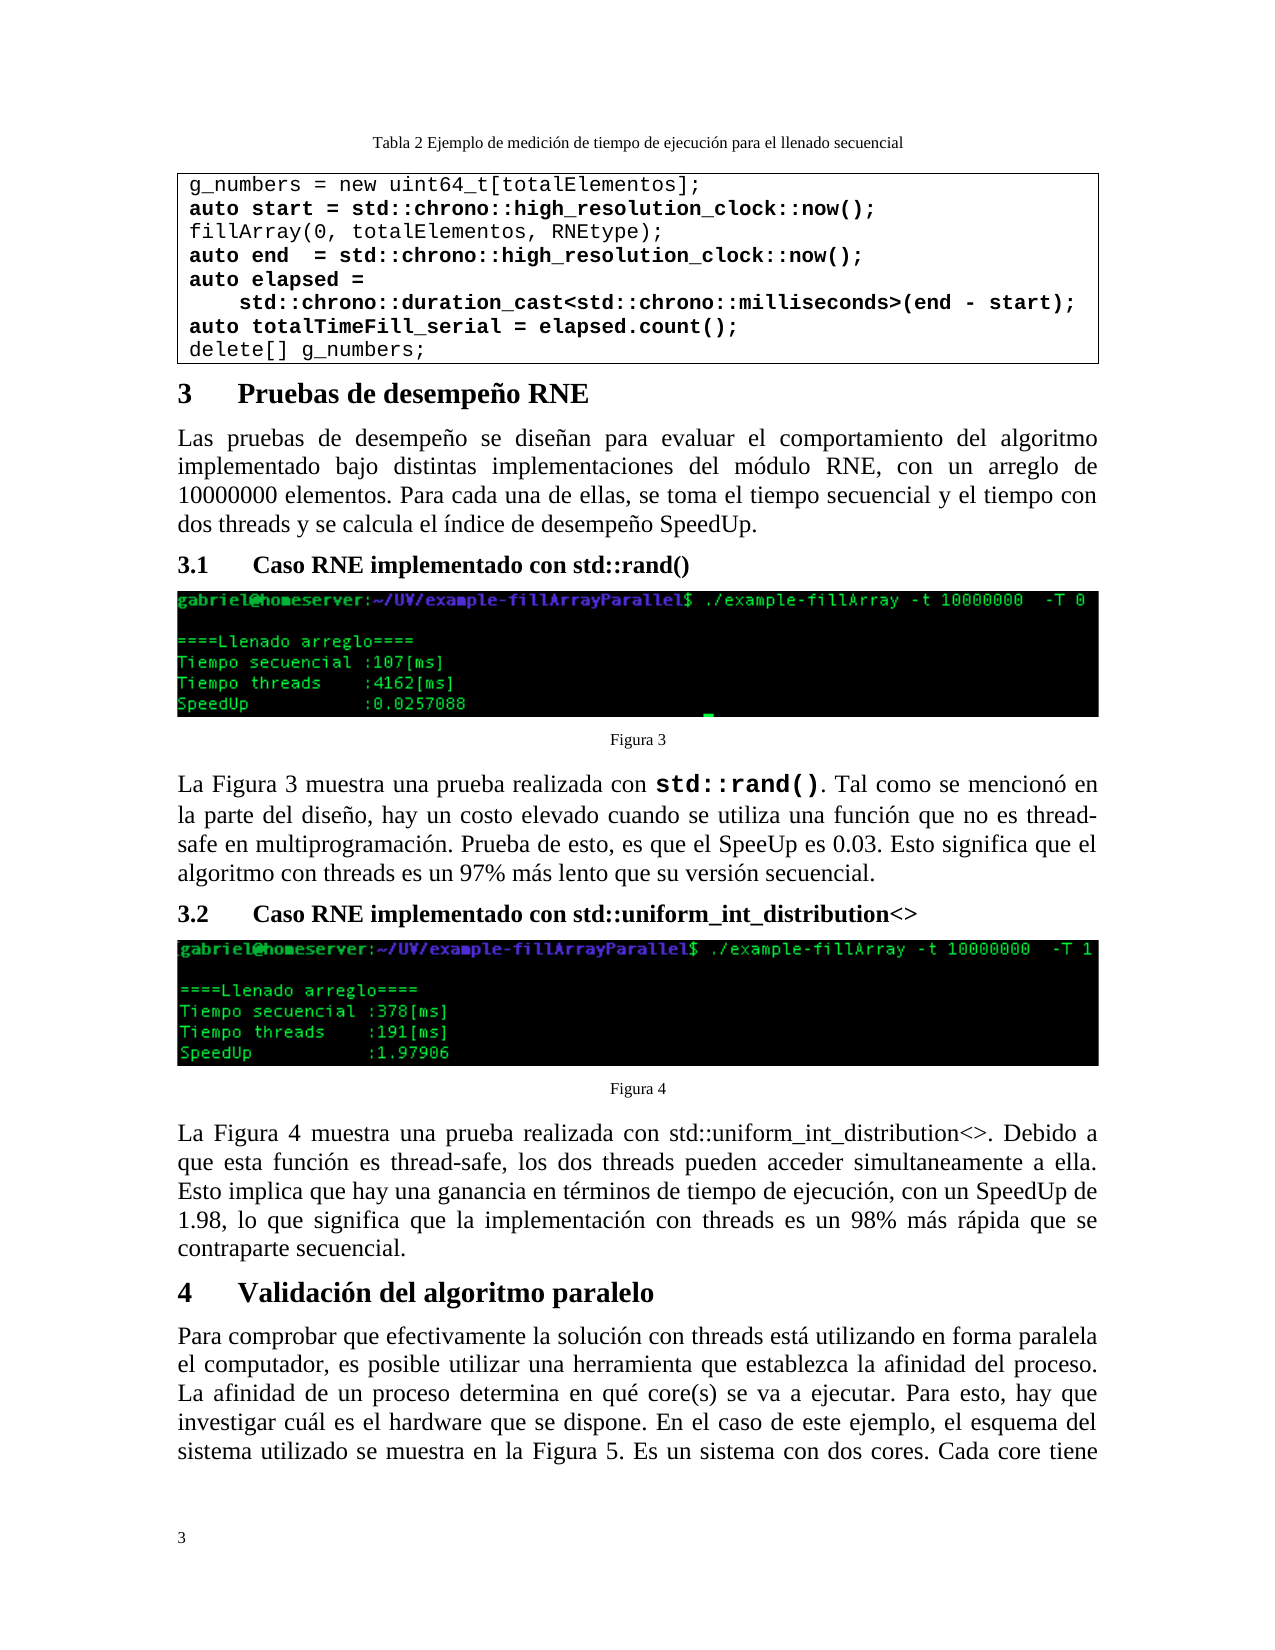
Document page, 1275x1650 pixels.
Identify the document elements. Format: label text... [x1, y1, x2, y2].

picture [177, 940, 1099, 1066]
subtitle Pruebas de desempeño RNE [177, 377, 1098, 410]
text La Figura 3 muestra una prueba realizada con std::rand(). Tal como se mencionó en la parte del diseño, hay un costo elevado cuando se utiliza una función que no es thread-safe en multiprogramación. Prueba de esto, es que el SpeeUp es 0.03. Esto significa que el algoritmo con threads es un 97% más lento que su versión secuencial. [177, 769, 1098, 886]
text Las pruebas de desempeño se diseñan para evaluar el comportamiento del algoritmo implementado bajo distintas implementaciones del módulo RNE, con un arreglo de 10000000 elementos. Para cada una de ellas, se toma el tiempo secuencial y el tiempo con dos threads y se calcula el índice de desempeño SpeedUp. [177, 423, 1098, 538]
text Tabla 2 Ejemplo de medición de tiempo de ejecución para el llenado secuencial [177, 133, 1098, 152]
subtitle Caso RNE implementado con std::rand() [177, 550, 1098, 579]
text Figura 3 [177, 729, 1098, 748]
table_header g_numbers = new uint64_t[totalElementos]; auto start = std::chrono::high_resolution_clock::now(); fillArray(0, totalElementos, RNEtype); auto end = std::chrono::high_resolution_clock::now(); auto elapsed = std::chrono::duration_cast<std::chrono::milliseconds>(end - start); auto totalTimeFill_serial = elapsed.count(); delete[] g_numbers; [178, 174, 1098, 363]
text La Figura 4 muestra una prueba realizada con std::uniform_int_distribution<>. Debido a que esta función es thread-safe, los dos threads pueden acceder simultaneamente a ella. Esto implica que hay una ganancia en términos de tiempo de ejecución, con un SpeedUp de 1.98, lo que significa que la implementación con threads es un 98% más rápida que se contraparte secuencial. [177, 1118, 1098, 1262]
text Figura 4 [177, 1078, 1098, 1098]
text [177, 1321, 1098, 1464]
subtitle Caso RNE implementado con std::uniform_int_distribution<> [177, 899, 1098, 928]
picture [177, 591, 1099, 717]
subtitle Validación del algoritmo paralelo [177, 1275, 1098, 1308]
